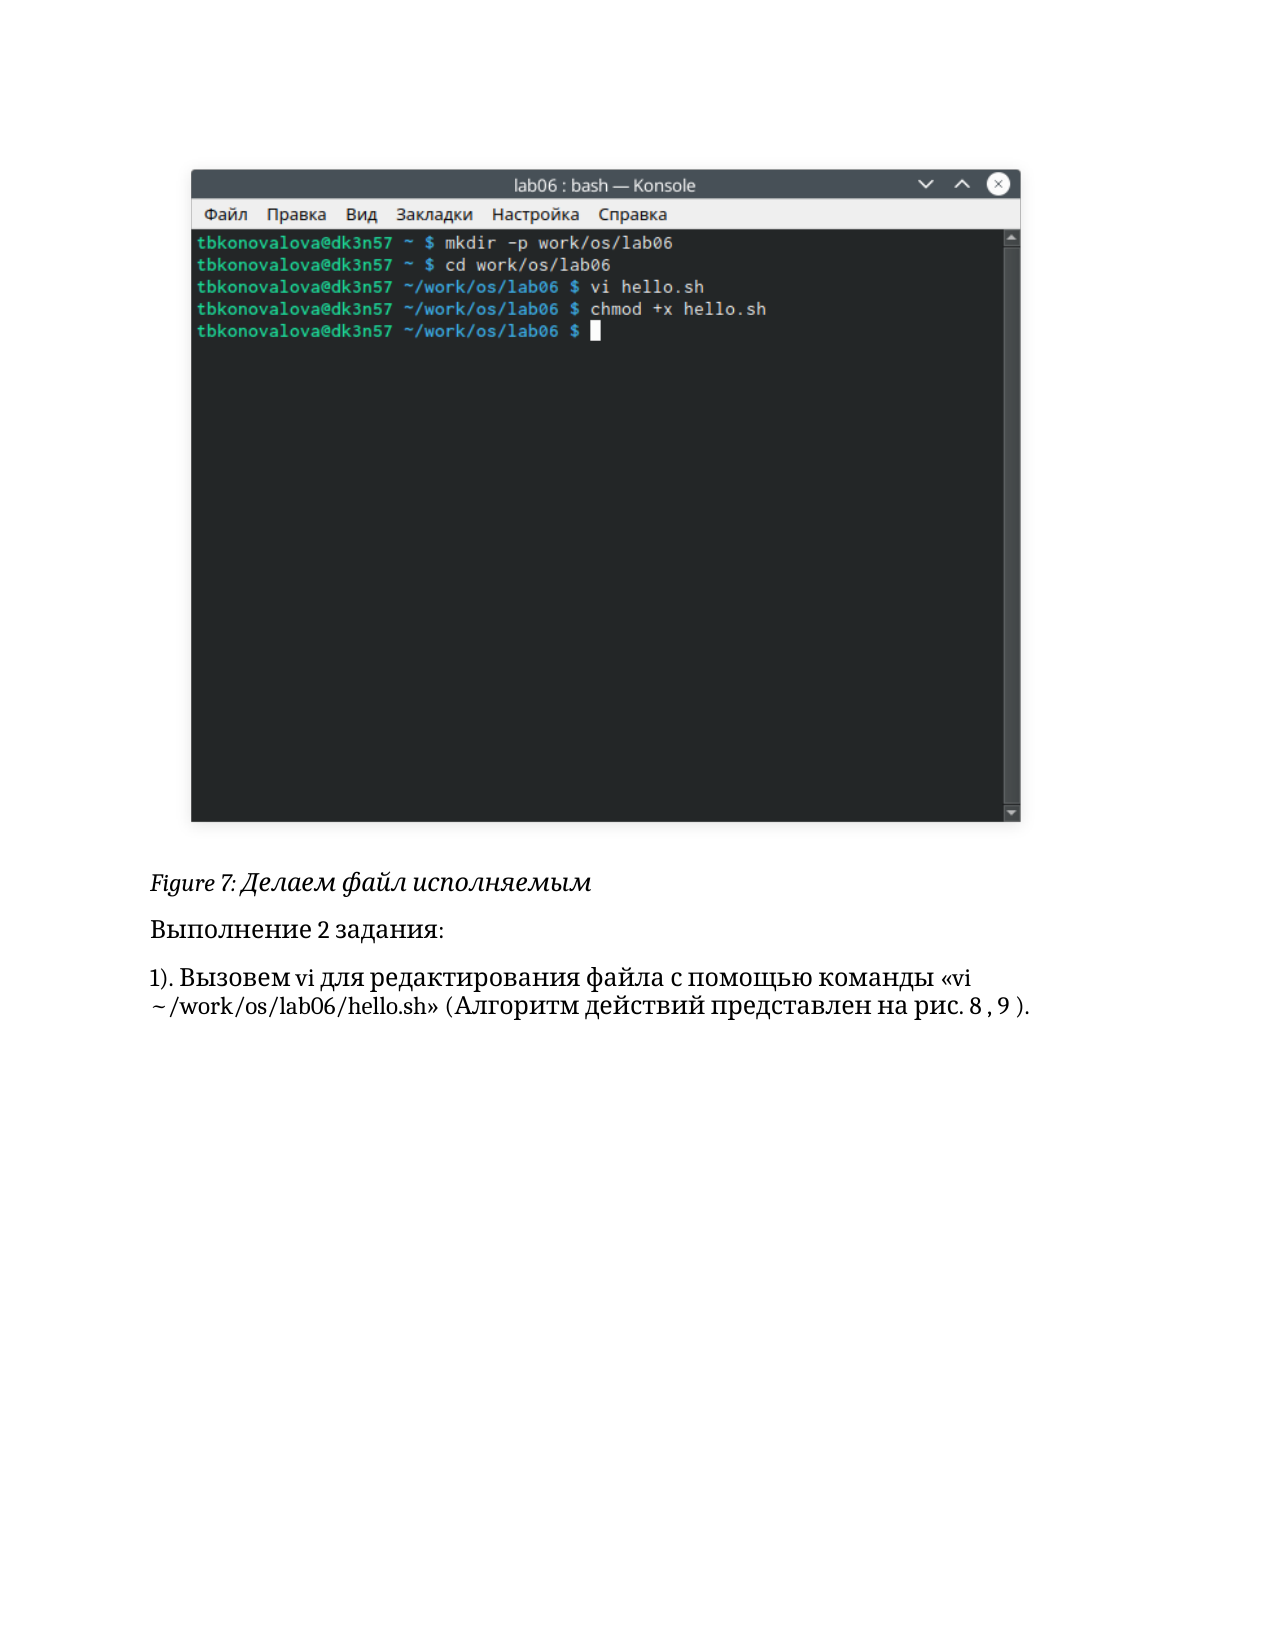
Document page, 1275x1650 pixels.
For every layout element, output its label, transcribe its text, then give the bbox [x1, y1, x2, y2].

text Выполнение 2 задания: [150, 916, 1125, 945]
text Figure 7: Делаем файл исполняемым [150, 868, 1125, 897]
picture [168, 150, 1044, 848]
text 1). Вызовем vi для редактирования файла с помощью команды «vi ~/work/os/lab06/hello.sh» (Алгоритм действий представлен на рис. 8 , 9 ). [150, 963, 1125, 1021]
